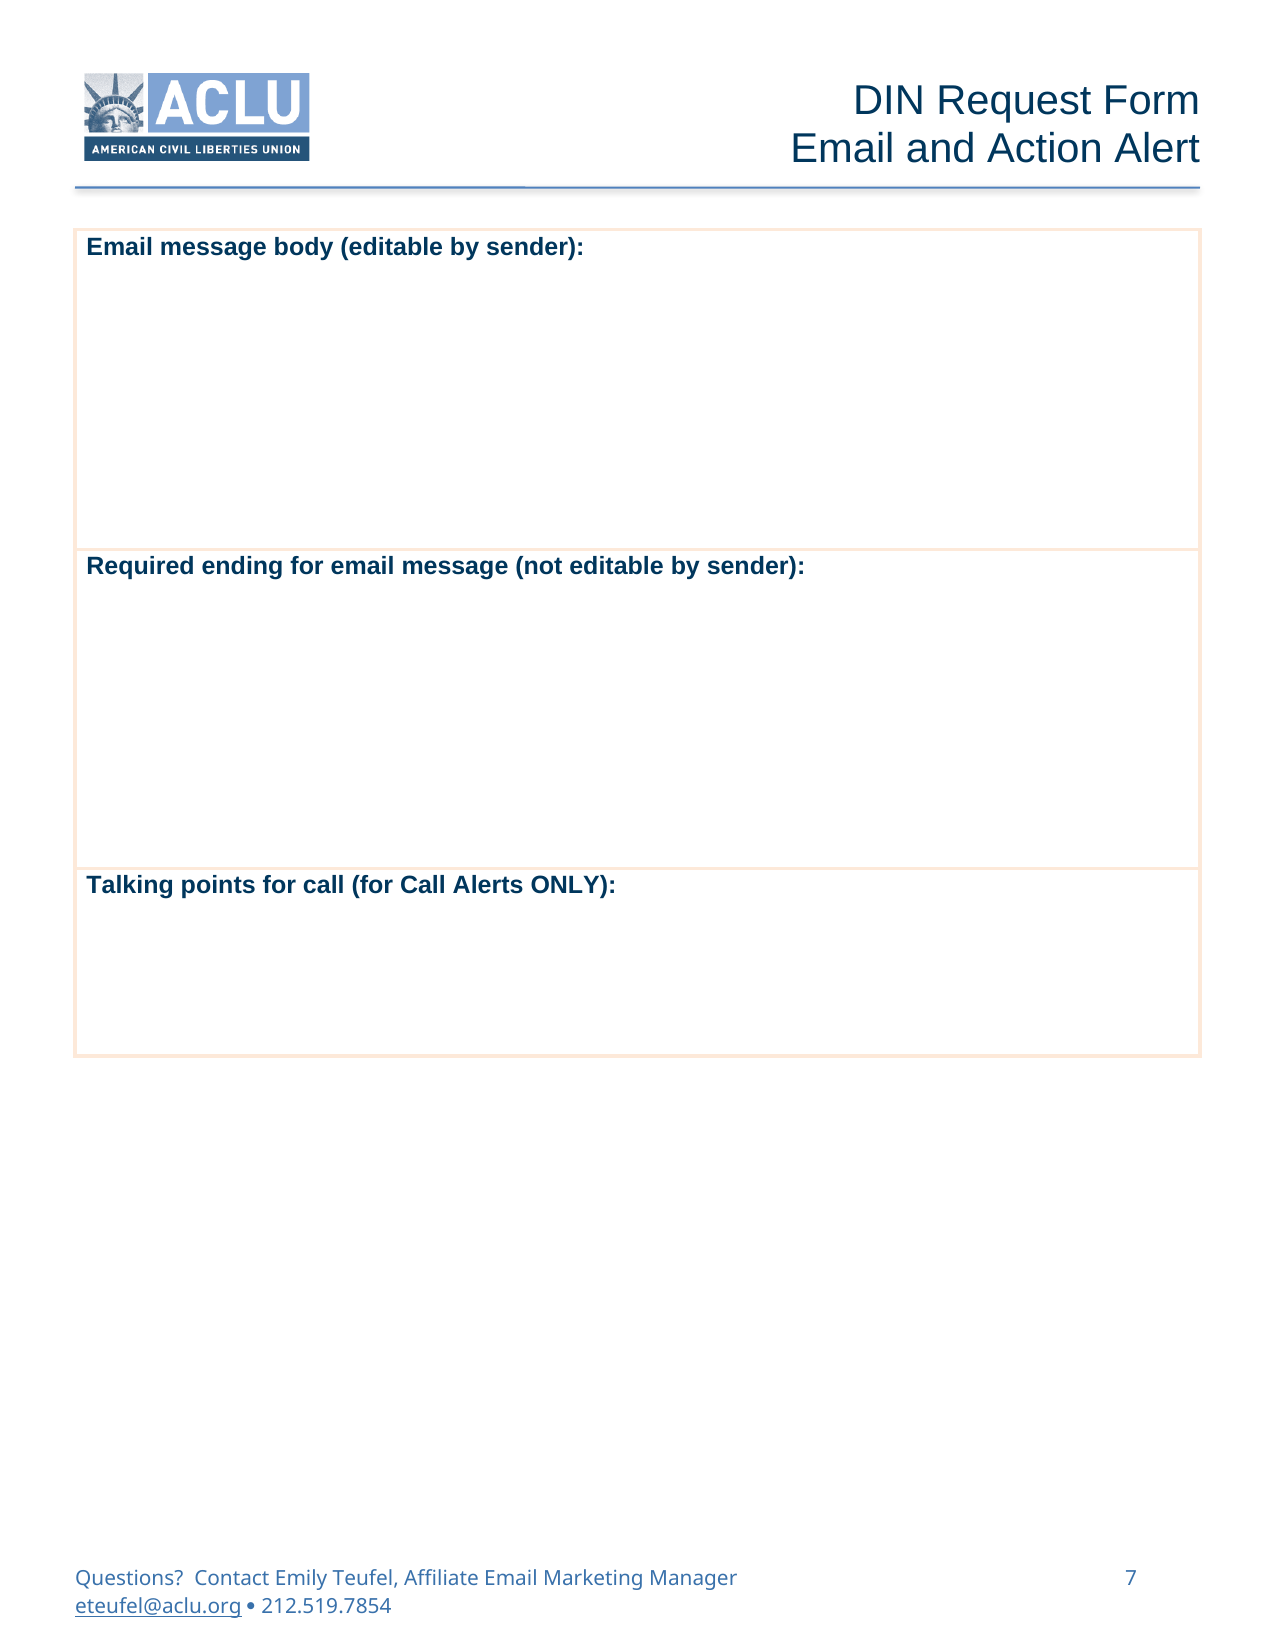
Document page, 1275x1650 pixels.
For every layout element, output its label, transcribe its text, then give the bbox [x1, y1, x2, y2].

table_cell Email message body (editable by sender): [77, 231, 1198, 548]
table_cell Required ending for email message (not editable by sender): [77, 551, 1198, 867]
table_cell Talking points for call (for Call Alerts ONLY): [77, 870, 1198, 1054]
picture [84, 73, 310, 161]
